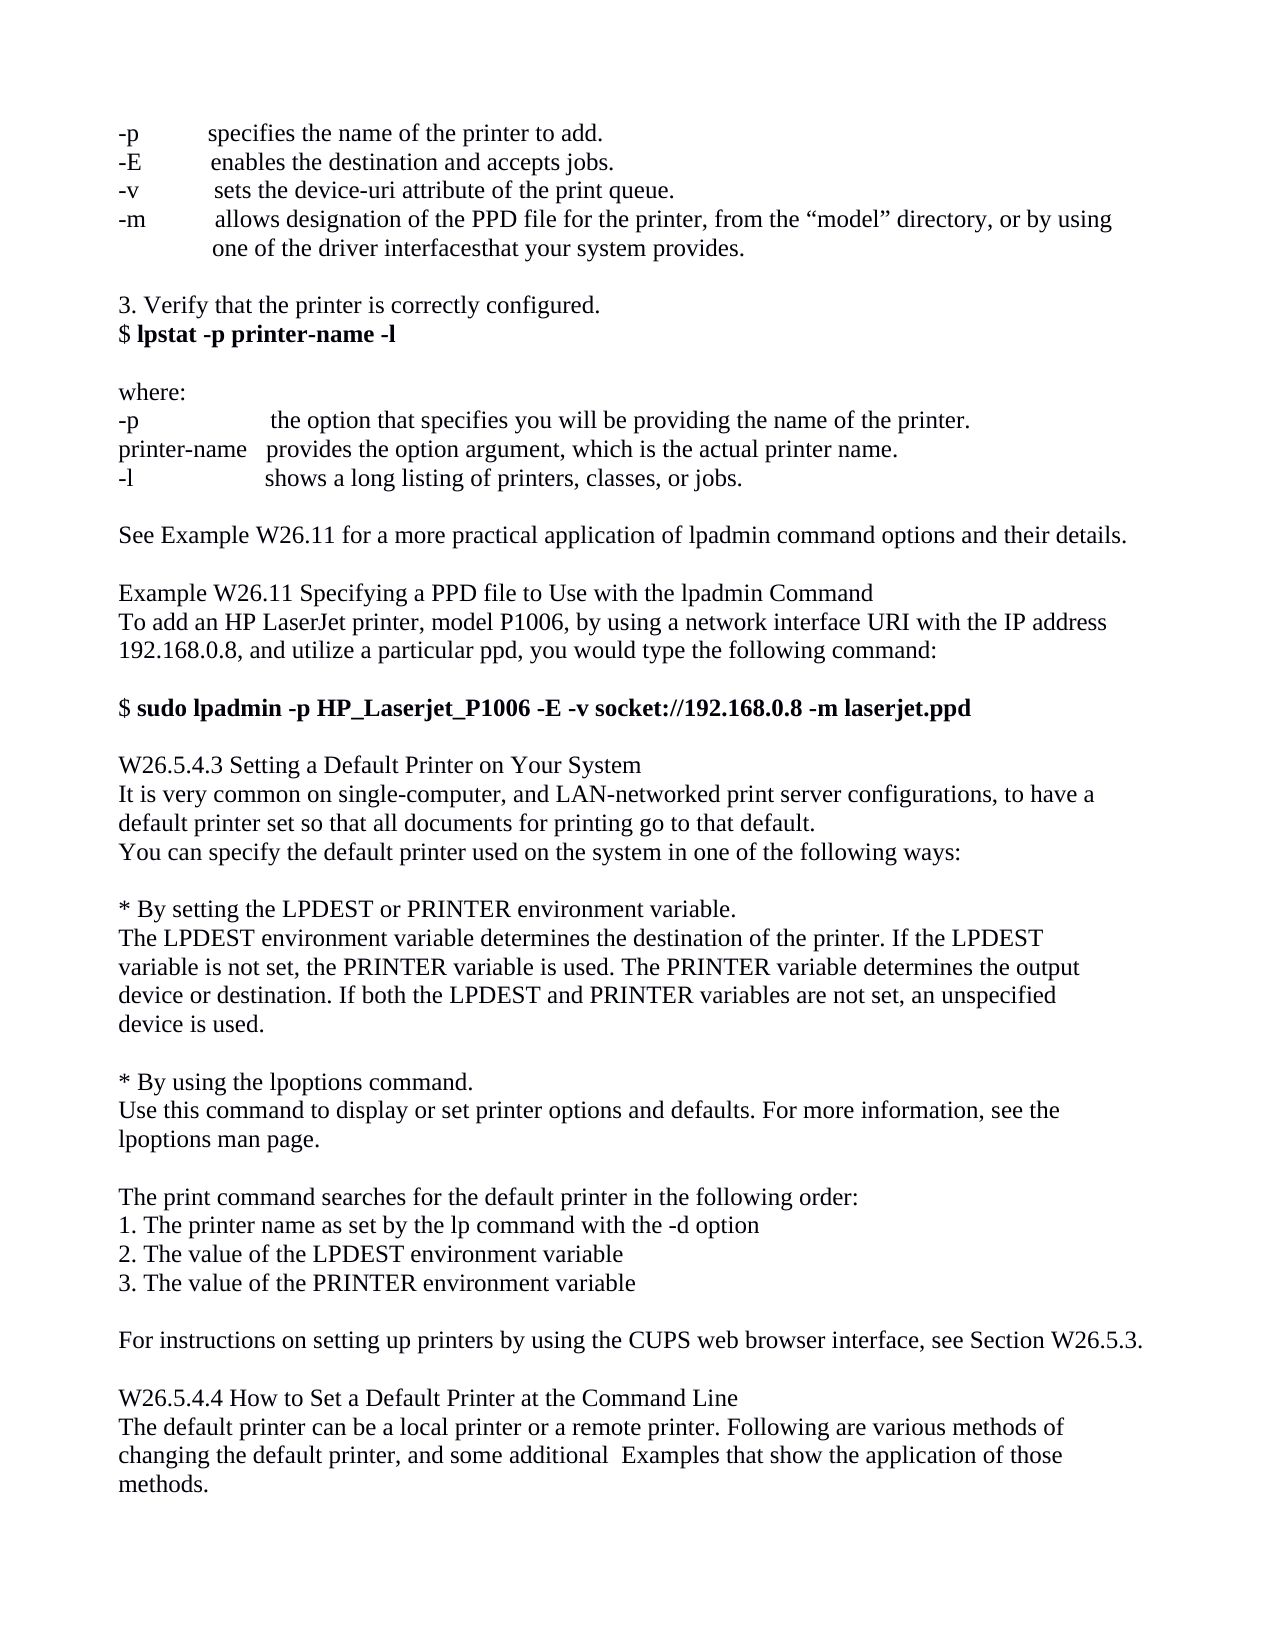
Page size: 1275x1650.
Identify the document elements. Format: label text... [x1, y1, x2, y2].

text device or destination. If both the LPDEST and PRINTER variables are not set, an unspecified [118, 981, 1157, 1009]
text -p specifies the name of the printer to add. [118, 118, 1157, 147]
text Example W26.11 Specifying a PPD file to Use with the lpadmin Command [118, 578, 1157, 607]
text device is used. [118, 1009, 1157, 1038]
text -v sets the device-uri attribute of the print queue. [118, 176, 1157, 204]
text Use this command to display or set printer options and defaults. For more information, see the lpoptions man page. [118, 1096, 1157, 1153]
text -m allows designation of the PPD file for the printer, from the “model” directory, or by using [118, 204, 1157, 233]
text -l shows a long listing of printers, classes, or jobs. [118, 463, 1157, 492]
text See Example W26.11 for a more practical application of lpadmin command options and their details. [118, 521, 1157, 549]
text -p the option that specifies you will be providing the name of the printer. [118, 406, 1157, 434]
text -E enables the destination and accepts jobs. [118, 147, 1157, 176]
text The LPDEST environment variable determines the destination of the printer. If the LPDEST [118, 923, 1157, 952]
text 3. Verify that the printer is correctly configured. [118, 291, 1157, 319]
text * By setting the LPDEST or PRINTER environment variable. [118, 894, 1157, 923]
text * By using the lpoptions command. [118, 1067, 1157, 1096]
text one of the driver interfacesthat your system provides. [118, 233, 1157, 262]
text The print command searches for the default printer in the following order: [118, 1182, 1157, 1211]
text 2. The value of the LPDEST environment variable [118, 1239, 1157, 1268]
text 3. The value of the PRINTER environment variable [118, 1268, 1157, 1297]
text W26.5.4.3 Setting a Default Printer on Your System [118, 751, 1157, 779]
text printer-name provides the option argument, which is the actual printer name. [118, 434, 1157, 463]
text For instructions on setting up printers by using the CUPS web browser interface, see Section W26.5.3. [118, 1326, 1157, 1354]
text To add an HP LaserJet printer, model P1006, by using a network interface URI with the IP address 192.168.0.8, and utilize a particular ppd, you would type the following command: [118, 607, 1157, 664]
text variable is not set, the PRINTER variable is used. The PRINTER variable determines the output [118, 952, 1157, 981]
text $ lpstat -p printer-name -l [118, 319, 1157, 348]
text where: [118, 377, 1157, 406]
text It is very common on single-computer, and LAN-networked print server configurations, to have a default printer set so that all documents for printing go to that default. [118, 779, 1157, 837]
text W26.5.4.4 How to Set a Default Printer at the Command Line [118, 1383, 1157, 1412]
text $ sudo lpadmin -p HP_Laserjet_P1006 -E -v socket://192.168.0.8 -m laserjet.ppd [118, 693, 1157, 722]
text 1. The printer name as set by the lp command with the -d option [118, 1211, 1157, 1239]
text The default printer can be a local printer or a remote printer. Following are various methods of changing the default printer, and some additional Examples that show the application of those methods. [118, 1412, 1157, 1498]
text You can specify the default printer used on the system in one of the following ways: [118, 837, 1157, 866]
